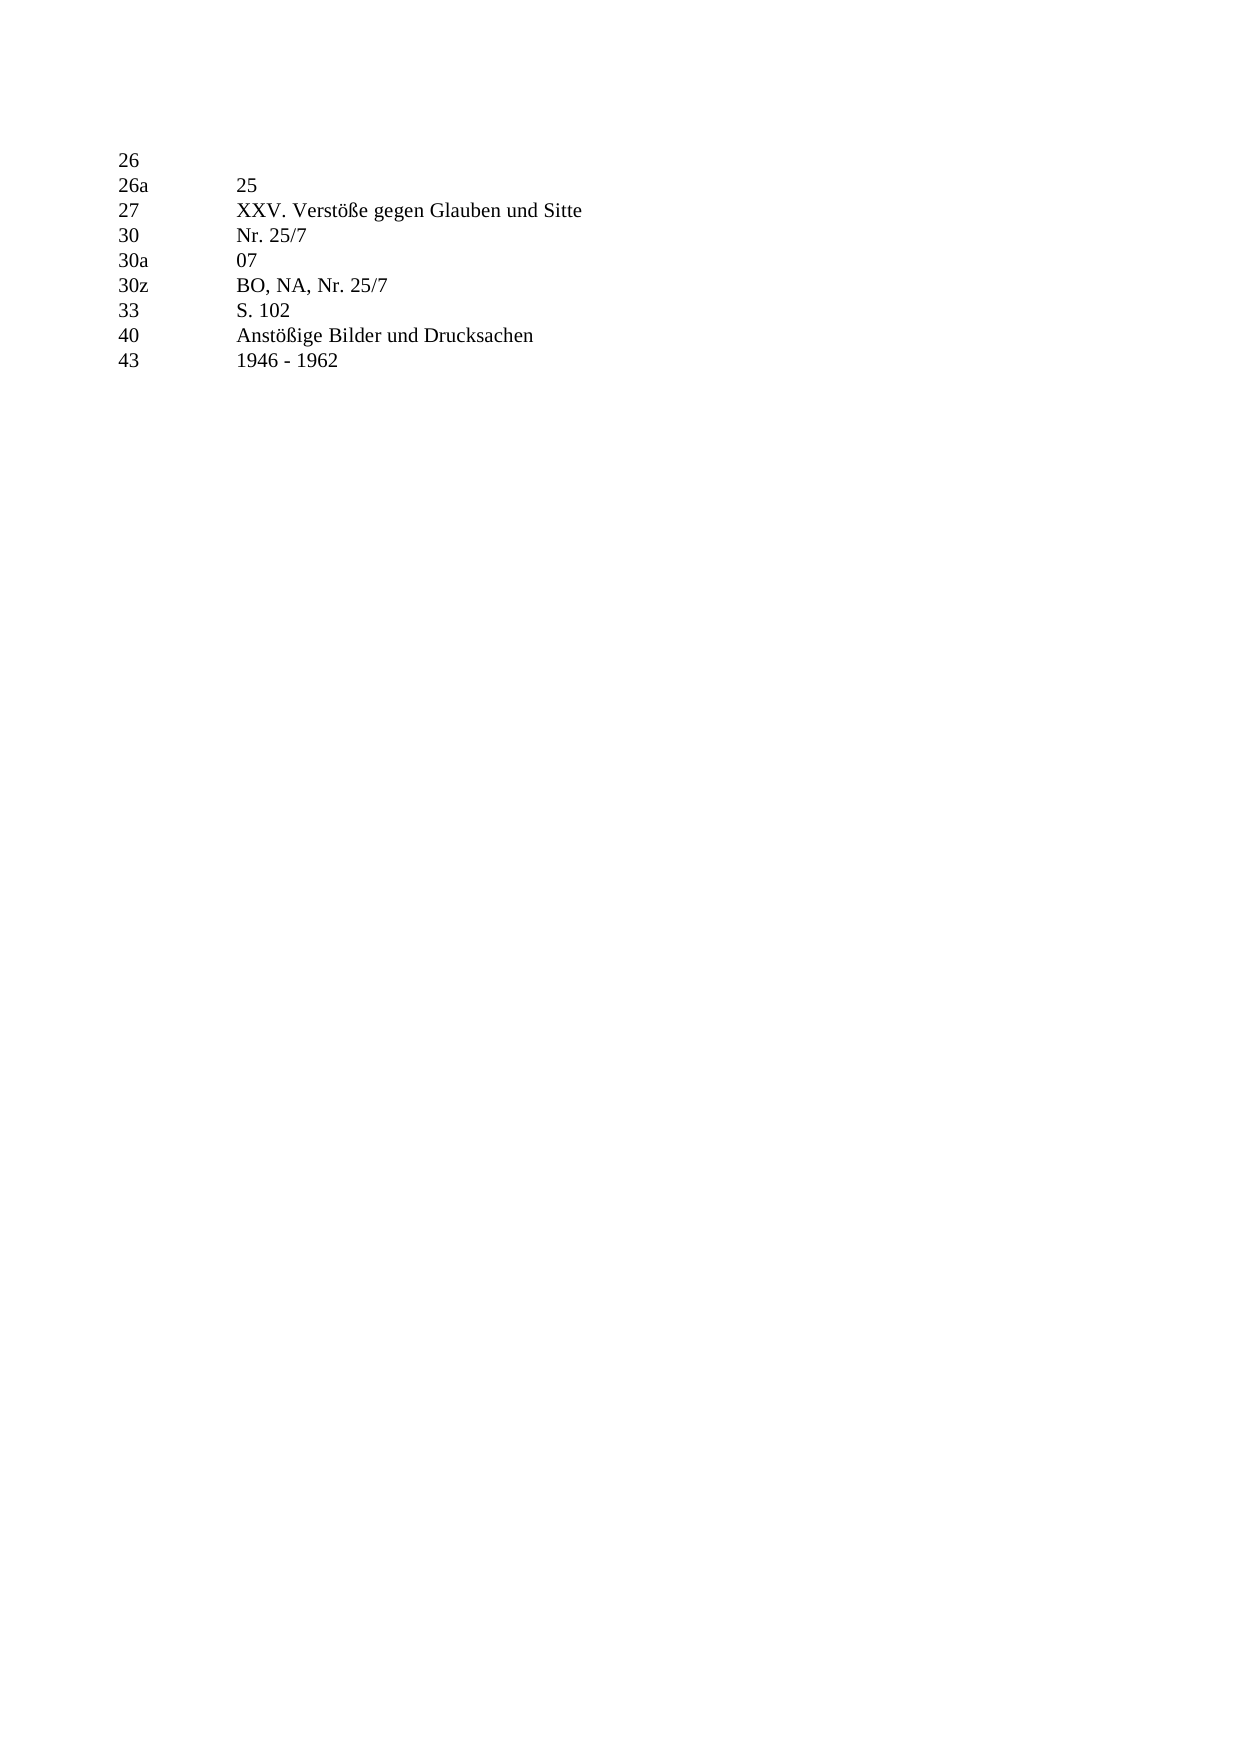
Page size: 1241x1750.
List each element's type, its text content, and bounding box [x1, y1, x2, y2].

text 40 s[2{Anstößige} 4{Bilder} 3{und} 1{Drucksachen}]s [118, 323, 1092, 348]
text 43 1946 - 1962 [118, 348, 1092, 373]
text 26 <-> [118, 148, 1092, 173]
text 30a 07 [118, 248, 1092, 273]
text 27 XXV. Verstöße gegen Glauben und Sitte [118, 198, 1092, 223]
text 30 Nr. 25/7 [118, 223, 1092, 248]
text 30z BO, NA, Nr. 25/7 [118, 273, 1092, 298]
text 33 S. 102 [118, 298, 1092, 323]
text 26a 25 [118, 173, 1092, 198]
